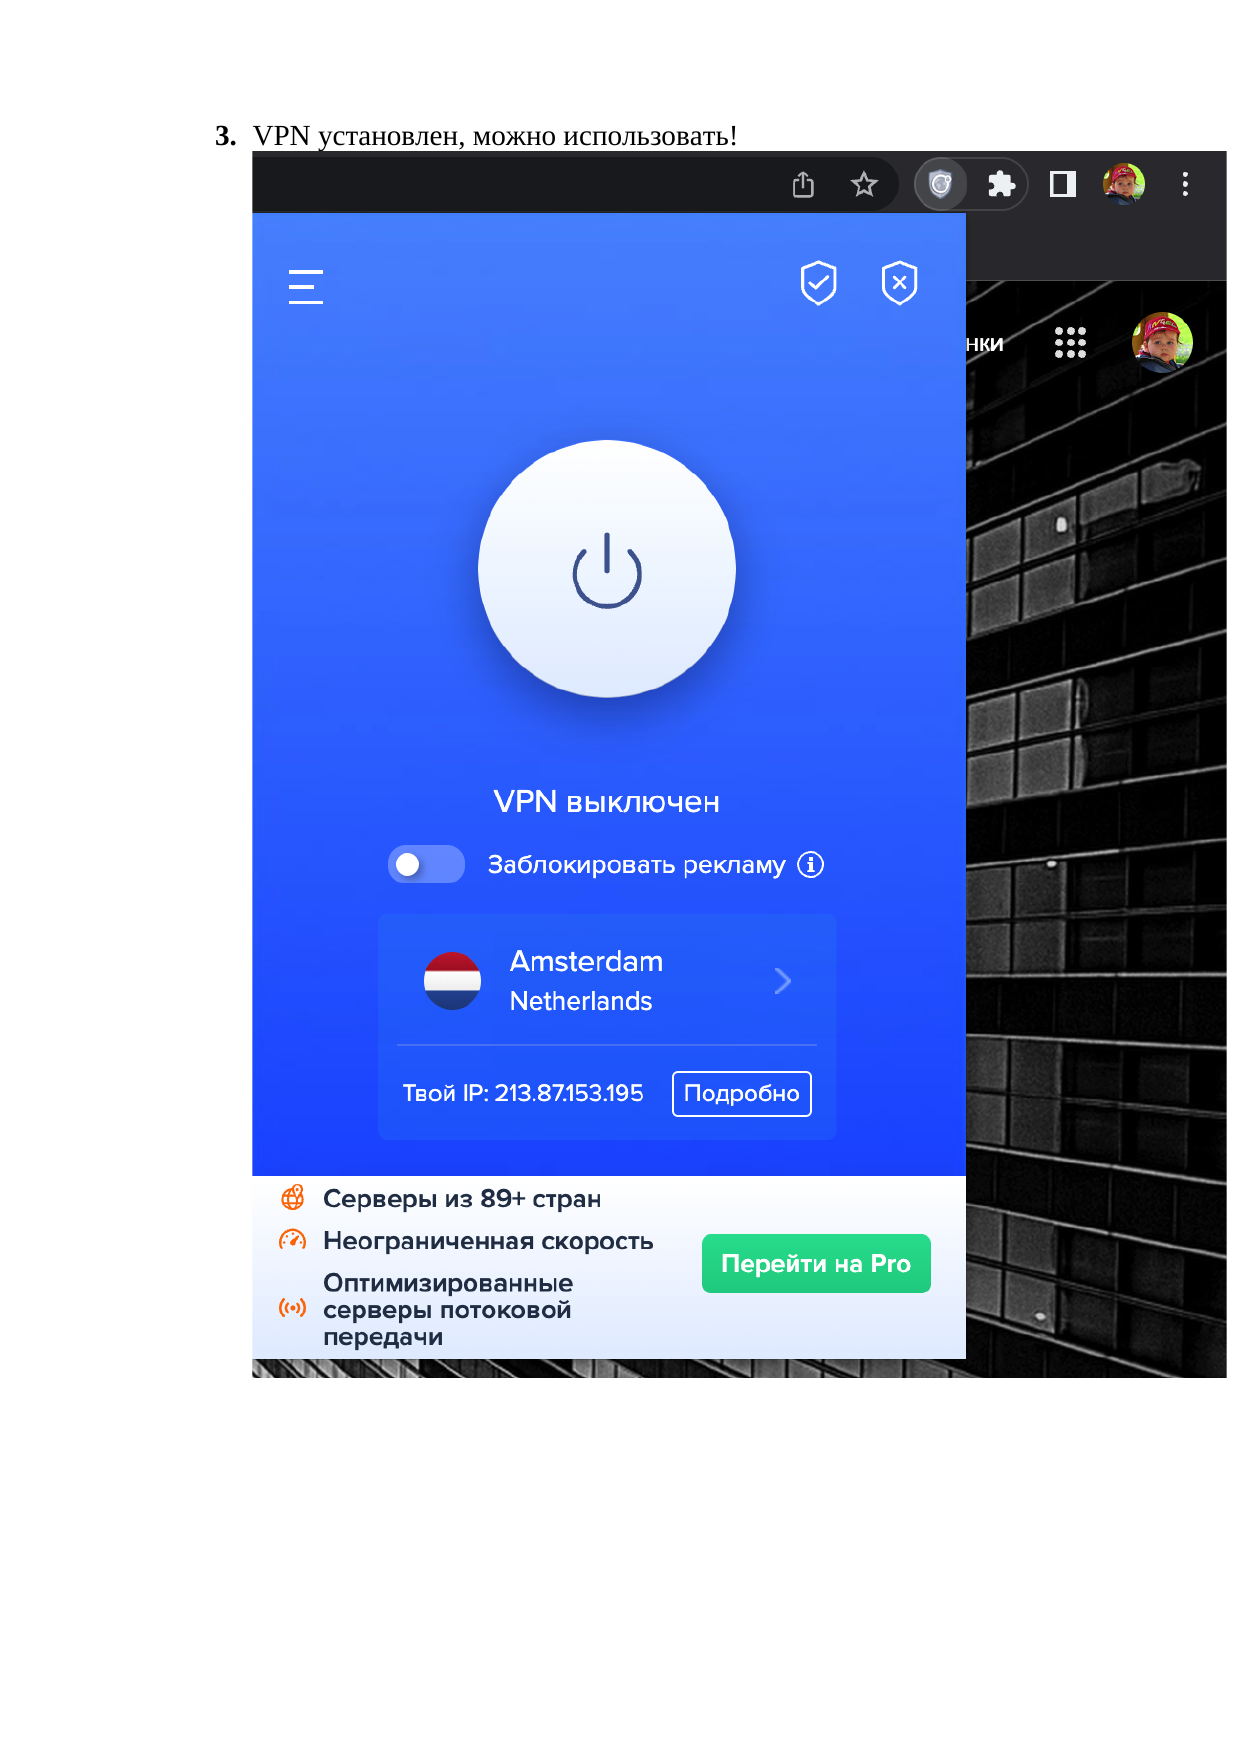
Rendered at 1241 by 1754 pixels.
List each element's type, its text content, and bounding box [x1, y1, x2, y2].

picture [252, 151, 1227, 1378]
